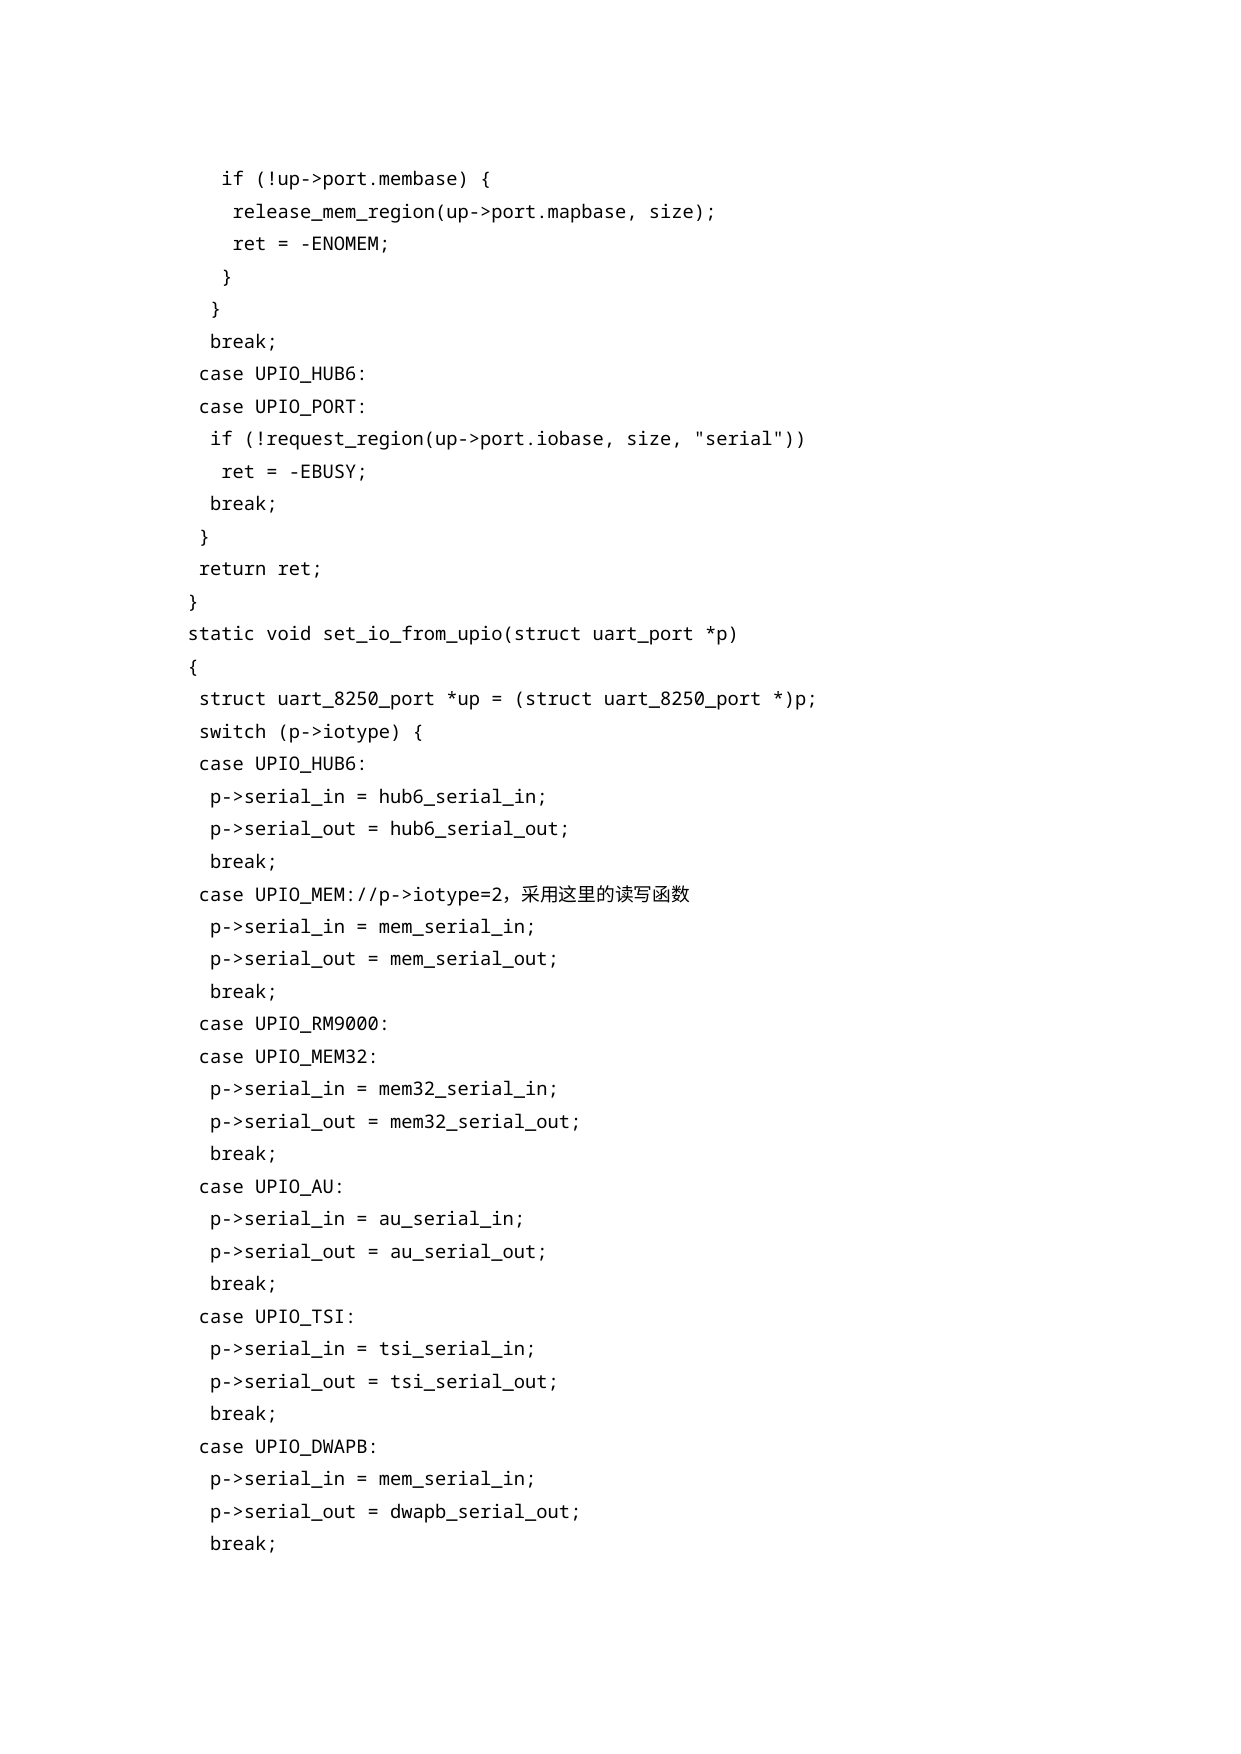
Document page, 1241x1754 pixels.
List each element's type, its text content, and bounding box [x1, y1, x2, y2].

text case UPIO_AU: p->serial_in = au_serial_in; p->serial_out = au_serial_out; break; [187, 1169, 1053, 1299]
text case UPIO_HUB6: case UPIO_PORT: if (!request_region(up->port.iobase, size, "serial")) ret = -EBUSY; break; } return ret; } [187, 357, 1053, 617]
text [187, 162, 1053, 357]
text case UPIO_MEM://p->iotype=2，采用这里的读写函数 p->serial_in = mem_serial_in; p->serial_out = mem_serial_out; break; [187, 877, 1053, 1007]
text case UPIO_DWAPB: p->serial_in = mem_serial_in; p->serial_out = dwapb_serial_out; break; [187, 1429, 1053, 1559]
text case UPIO_RM9000: case UPIO_MEM32: p->serial_in = mem32_serial_in; p->serial_out = mem32_serial_out; break; [187, 1007, 1053, 1169]
text case UPIO_TSI: p->serial_in = tsi_serial_in; p->serial_out = tsi_serial_out; break; [187, 1299, 1053, 1429]
text static void set_io_from_upio(struct uart_port *p) { struct uart_8250_port *up = (struct uart_8250_port *)p; switch (p->iotype) { case UPIO_HUB6: p->serial_in = hub6_serial_in; p->serial_out = hub6_serial_out; break; [187, 617, 1053, 877]
